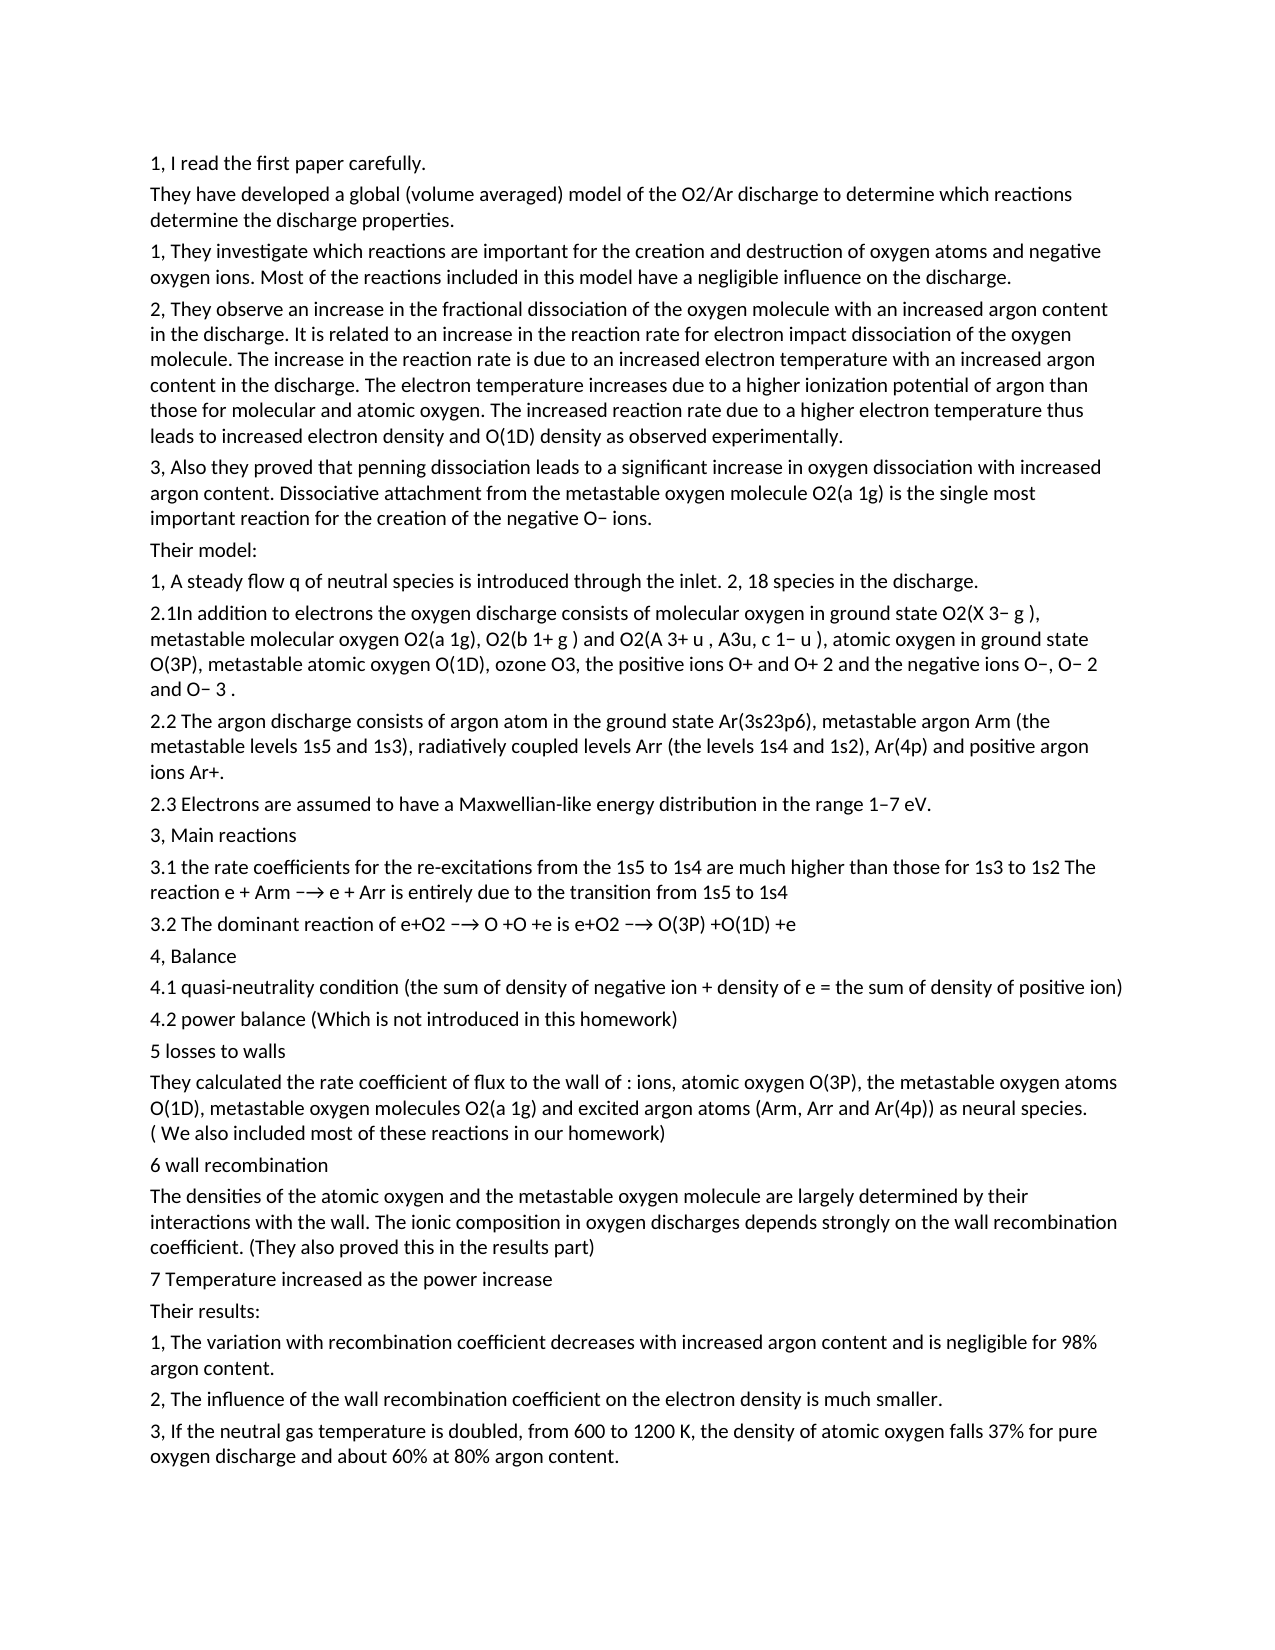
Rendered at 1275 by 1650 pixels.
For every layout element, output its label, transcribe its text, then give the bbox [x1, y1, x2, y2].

text 1, I read the first paper carefully. [150, 150, 1125, 175]
text 6 wall recombination [150, 1152, 1125, 1177]
text 4.2 power balance (Which is not introduced in this homework) [150, 1006, 1125, 1032]
text Their results: [150, 1298, 1125, 1323]
text 1, A steady flow q of neutral species is introduced through the inlet. 2, 18 species in the discharge. [150, 569, 1125, 594]
text 2.1In addition to electrons the oxygen discharge consists of molecular oxygen in ground state O2(X 3− g ), metastable molecular oxygen O2(a 1g), O2(b 1+ g ) and O2(A 3+ u , A3u, c 1− u ), atomic oxygen in ground state O(3P), metastable atomic oxygen O(1D), ozone O3, the positive ions O+ and O+ 2 and the negative ions O−, O− 2 and O− 3 . [150, 600, 1125, 702]
text 2.2 The argon discharge consists of argon atom in the ground state Ar(3s23p6), metastable argon Arm (the metastable levels 1s5 and 1s3), radiatively coupled levels Arr (the levels 1s4 and 1s2), Ar(4p) and positive argon ions Ar+. [150, 708, 1125, 784]
text 5 losses to walls [150, 1038, 1125, 1063]
text 4.1 quasi-neutrality condition (the sum of density of negative ion + density of e = the sum of density of positive ion) [150, 974, 1125, 1000]
text Their model: [150, 537, 1125, 562]
text 4, Balance [150, 943, 1125, 968]
text 2, The influence of the wall recombination coefficient on the electron density is much smaller. [150, 1387, 1125, 1412]
text They have developed a global (volume averaged) model of the O2/Ar discharge to determine which reactions determine the discharge properties. [150, 182, 1125, 232]
text 3, If the neutral gas temperature is doubled, from 600 to 1200 K, the density of atomic oxygen falls 37% for pure oxygen discharge and about 60% at 80% argon content. [150, 1418, 1125, 1469]
text 3.2 The dominant reaction of e+O2 −→ O +O +e is e+O2 −→ O(3P) +O(1D) +e [150, 911, 1125, 937]
text 2.3 Electrons are assumed to have a Maxwellian-like energy distribution in the range 1–7 eV. [150, 791, 1125, 816]
text The densities of the atomic oxygen and the metastable oxygen molecule are largely determined by their interactions with the wall. The ionic composition in oxygen discharges depends strongly on the wall recombination coefficient. (They also proved this in the results part) [150, 1184, 1125, 1260]
text 2, They observe an increase in the fractional dissociation of the oxygen molecule with an increased argon content in the discharge. It is related to an increase in the reaction rate for electron impact dissociation of the oxygen molecule. The increase in the reaction rate is due to an increased electron temperature with an increased argon content in the discharge. The electron temperature increases due to a higher ionization potential of argon than those for molecular and atomic oxygen. The increased reaction rate due to a higher electron temperature thus leads to increased electron density and O(1D) density as observed experimentally. [150, 296, 1125, 448]
text 3, Main reactions [150, 822, 1125, 848]
text 1, They investigate which reactions are important for the creation and destruction of oxygen atoms and negative oxygen ions. Most of the reactions included in this model have a negligible influence on the discharge. [150, 239, 1125, 289]
text 7 Temperature increased as the power increase [150, 1266, 1125, 1292]
text 3.1 the rate coefficients for the re-excitations from the 1s5 to 1s4 are much higher than those for 1s3 to 1s2 The reaction e + Arm −→ e + Arr is entirely due to the transition from 1s5 to 1s4 [150, 854, 1125, 905]
text 3, Also they proved that penning dissociation leads to a significant increase in oxygen dissociation with increased argon content. Dissociative attachment from the metastable oxygen molecule O2(a 1g) is the single most important reaction for the creation of the negative O− ions. [150, 454, 1125, 531]
text They calculated the rate coefficient of flux to the wall of : ions, atomic oxygen O(3P), the metastable oxygen atoms O(1D), metastable oxygen molecules O2(a 1g) and excited argon atoms (Arm, Arr and Ar(4p)) as neural species.( We also included most of these reactions in our homework) [150, 1069, 1125, 1146]
text 1, The variation with recombination coefficient decreases with increased argon content and is negligible for 98% argon content. [150, 1329, 1125, 1380]
